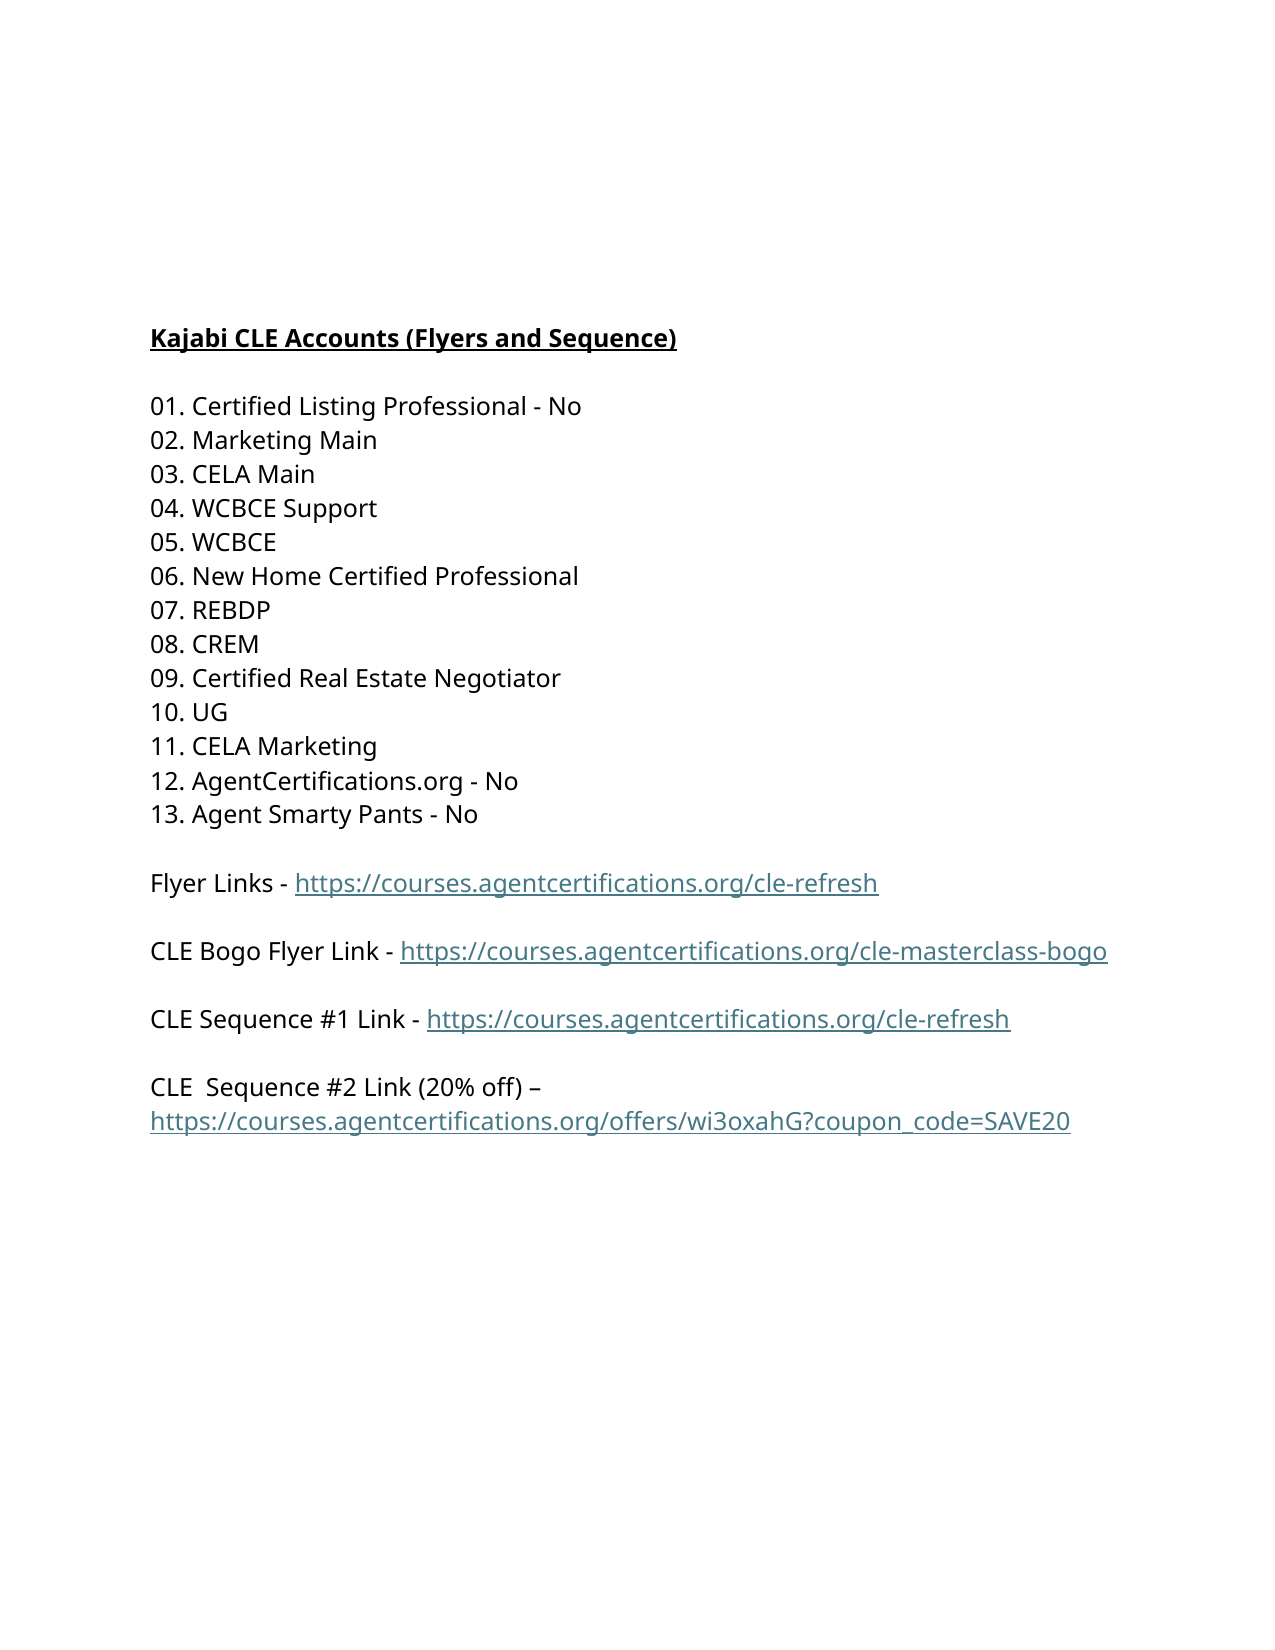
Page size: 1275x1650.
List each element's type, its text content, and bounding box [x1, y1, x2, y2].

text 09. Certified Real Estate Negotiator [150, 661, 1125, 695]
text 05. WCBCE [150, 525, 1125, 559]
text 13. Agent Smarty Pants - No [150, 797, 1125, 831]
text Flyer Links - https://courses.agentcertifications.org/cle-refresh [150, 865, 1125, 899]
text 10. UG [150, 695, 1125, 729]
text 08. CREM [150, 627, 1125, 661]
text 07. REBDP [150, 593, 1125, 627]
text CLE Bogo Flyer Link - https://courses.agentcertifications.org/cle-masterclass-bogo [150, 933, 1125, 967]
text 02. Marketing Main [150, 422, 1125, 457]
text 12. AgentCertifications.org - No [150, 763, 1125, 797]
text 03. CELA Main [150, 457, 1125, 491]
text 04. WCBCE Support [150, 491, 1125, 525]
text 01. Certified Listing Professional - No [150, 388, 1125, 422]
text 06. New Home Certified Professional [150, 559, 1125, 593]
text 11. CELA Marketing [150, 729, 1125, 763]
text CLE Sequence #2 Link (20% off) – https://courses.agentcertifications.org/offers/wi3oxahG?coupon_code=SAVE20 [150, 1070, 1125, 1138]
text CLE Sequence #1 Link - https://courses.agentcertifications.org/cle-refresh [150, 1002, 1125, 1036]
text Kajabi CLE Accounts (Flyers and Sequence) [150, 320, 1125, 354]
